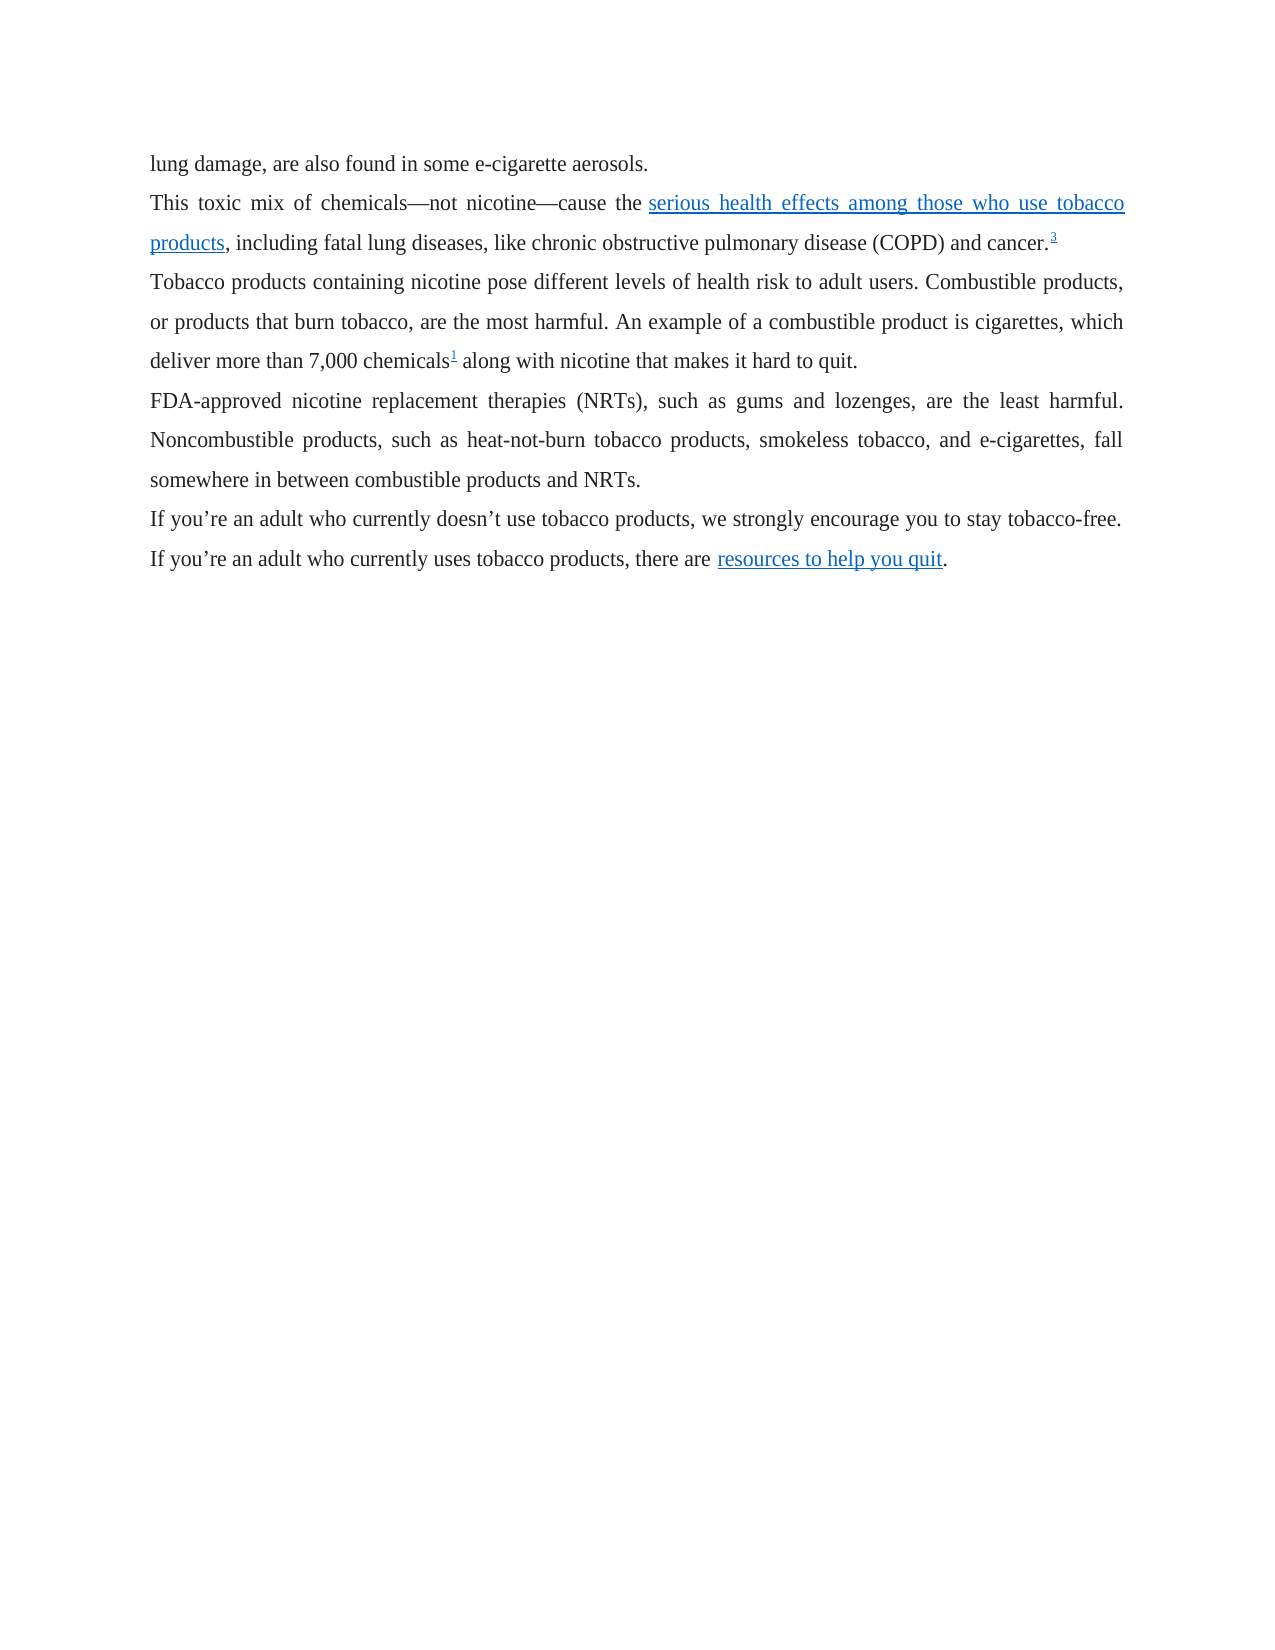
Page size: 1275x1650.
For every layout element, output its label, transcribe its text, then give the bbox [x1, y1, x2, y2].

text FDA-approved nicotine replacement therapies (NRTs), such as gums and lozenges, are the least harmful. Noncombustible products, such as heat-not-burn tobacco products, smokeless tobacco, and e-cigarettes, fall somewhere in between combustible products and NRTs. [150, 387, 1125, 492]
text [150, 150, 1125, 176]
text If you’re an adult who currently doesn’t use tobacco products, we strongly encourage you to stay tobacco-free. If you’re an adult who currently uses tobacco products, there are resources to help you quit. [150, 505, 1125, 571]
text Tobacco products containing nicotine pose different levels of health risk to adult users. Combustible products, or products that burn tobacco, are the most harmful. An example of a combustible product is cigarettes, which deliver more than 7,000 chemicals1 along with nicotine that makes it hard to quit. [150, 268, 1125, 374]
text This toxic mix of chemicals—not nicotine—cause the serious health effects among those who use tobacco products, including fatal lung diseases, like chronic obstructive pulmonary disease (COPD) and cancer.3 [150, 189, 1125, 255]
